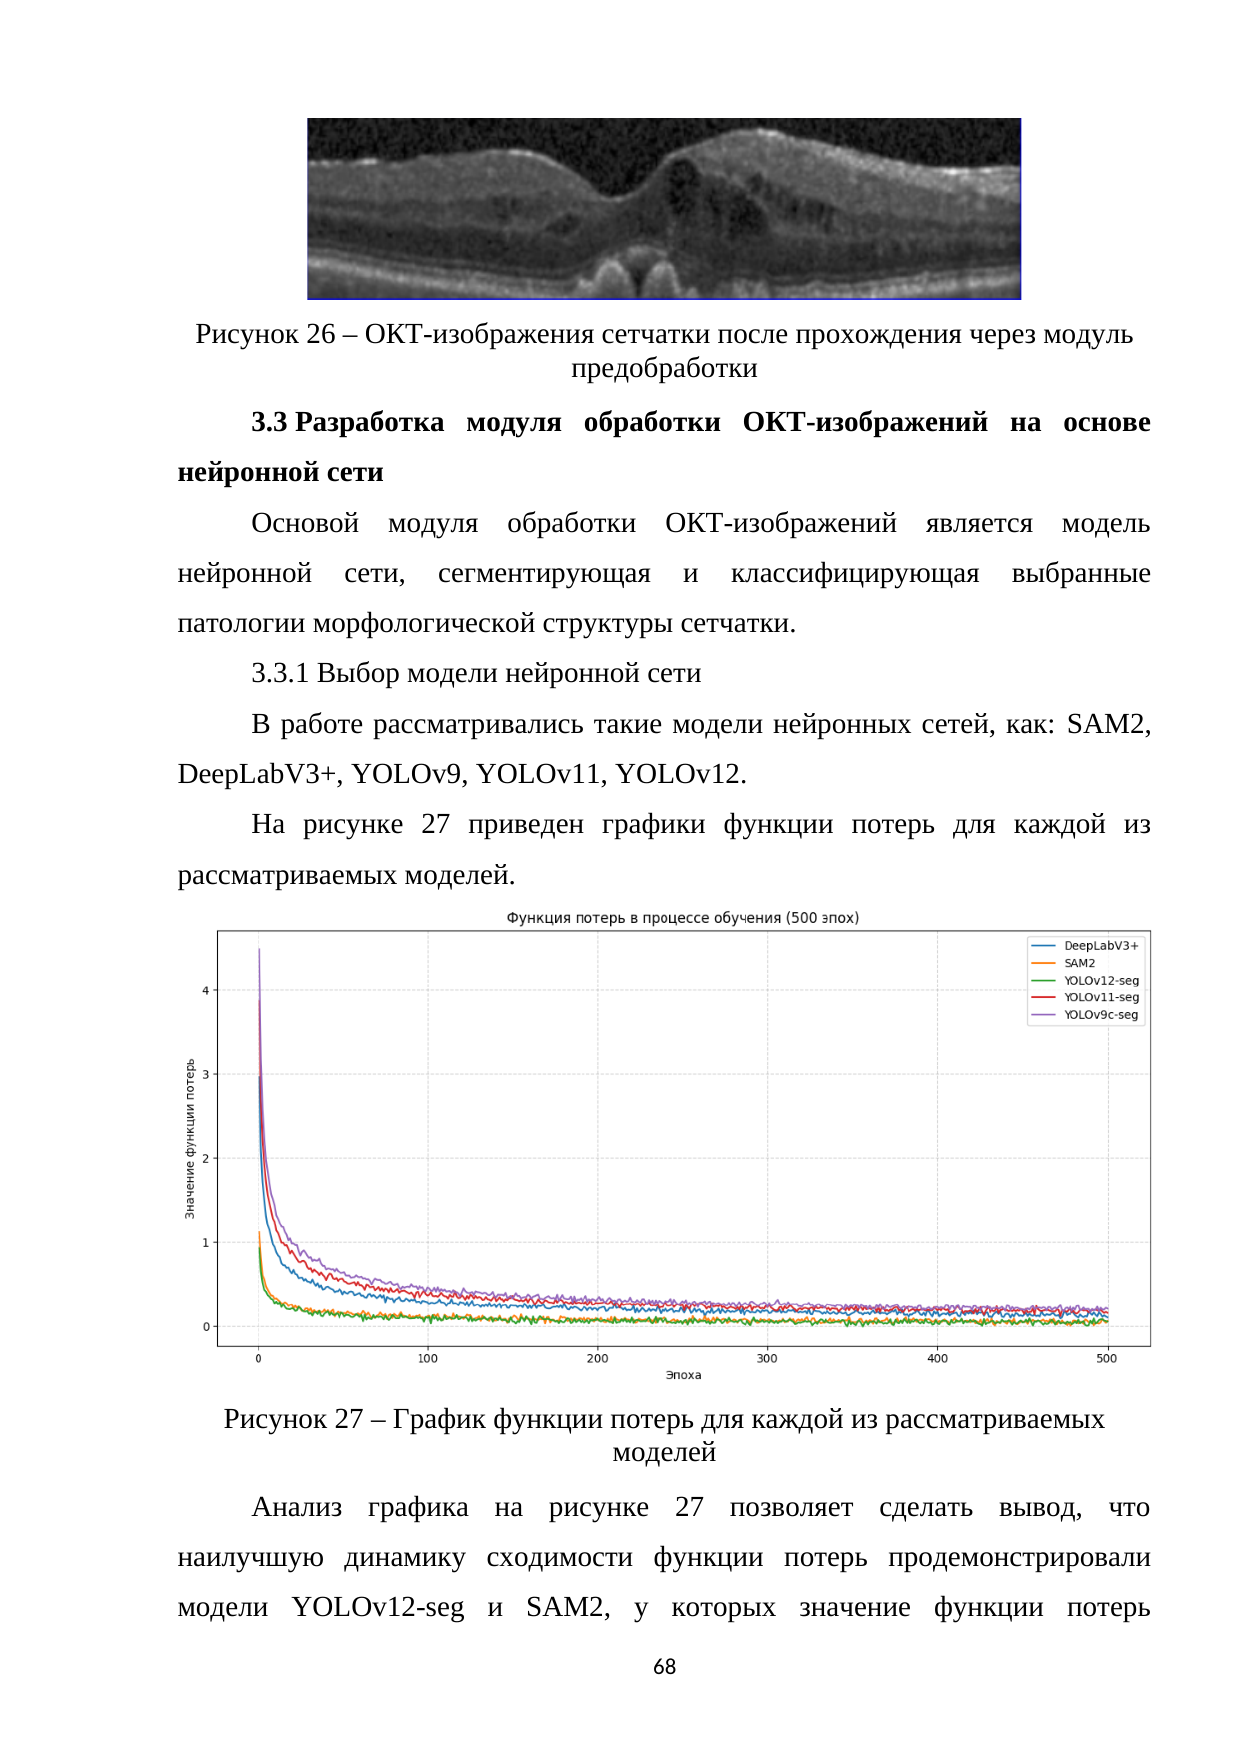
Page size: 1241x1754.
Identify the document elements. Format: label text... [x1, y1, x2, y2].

text Рисунок 26 – ОКТ-изображения сетчатки после прохождения через модуль предобработки [177, 316, 1152, 383]
subtitle Разработка модуля обработки ОКТ-изображений на основе нейронной сети [177, 404, 1152, 488]
picture [177, 907, 1152, 1384]
text Рисунок 27 – График функции потерь для каждой из рассматриваемых моделей [177, 1401, 1152, 1468]
subtitle Выбор модели нейронной сети [177, 656, 1152, 689]
text Основой модуля обработки ОКТ-изображений является модель нейронной сети, сегментирующая и классифицирующая выбранные патологии морфологической структуры сетчатки. [177, 505, 1152, 639]
text В работе рассматривались такие модели нейронных сетей, как: SAM2, DeepLabV3+, YOLOv9, YOLOv11, YOLOv12. [177, 706, 1152, 790]
text На рисунке 27 приведен графики функции потерь для каждой из рассматриваемых моделей. [177, 807, 1152, 890]
picture [307, 118, 1022, 300]
